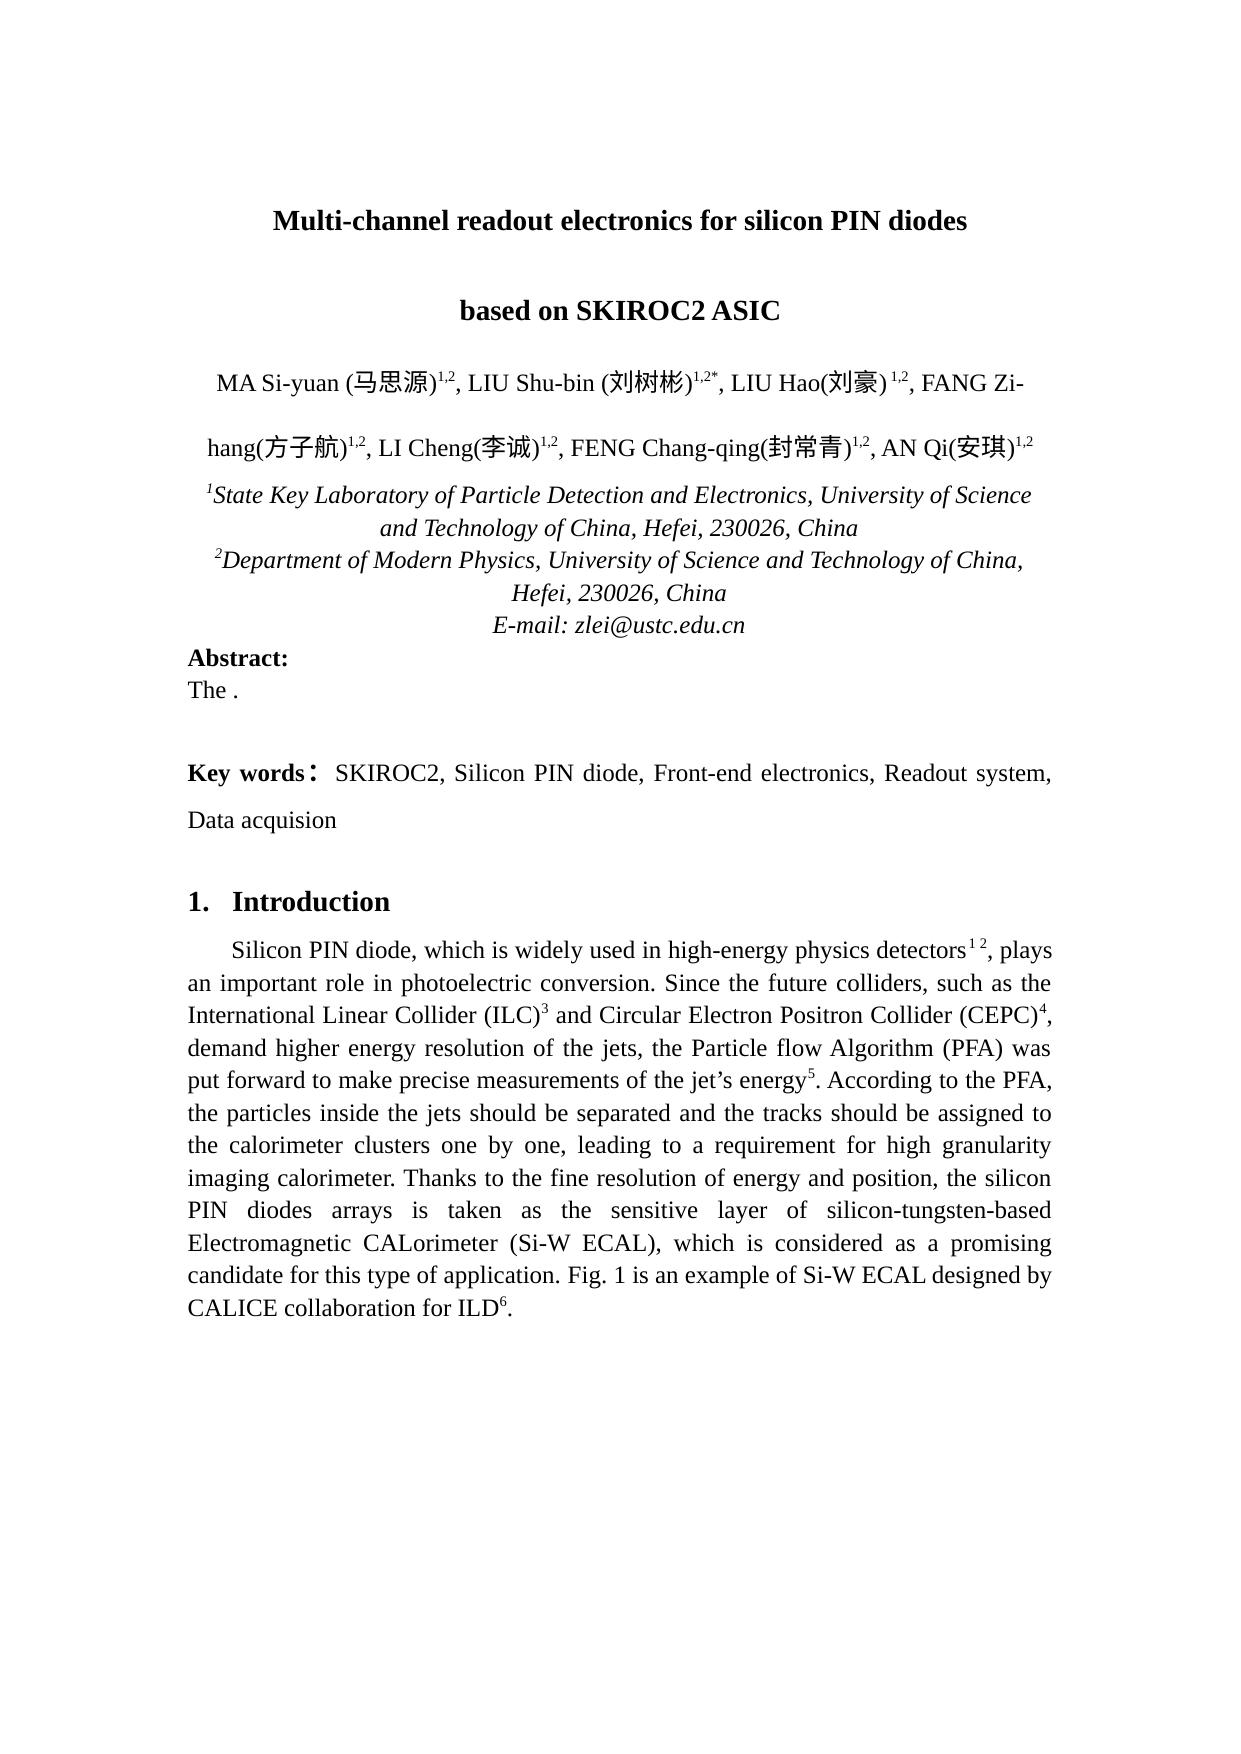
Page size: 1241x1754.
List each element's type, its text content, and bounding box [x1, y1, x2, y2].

text E-mail: zlei@ustc.edu.cn [187, 608, 1053, 641]
text 2Department of Modern Physics, University of Science and Technology of China, Hefei, 230026, China [187, 543, 1053, 608]
title Multi-channel readout electronics for silicon PIN diodes [187, 187, 1053, 252]
text The . [187, 673, 1053, 706]
subtitle Introduction [187, 868, 1053, 933]
text Key words：SKIROC2, Silicon PIN diode, Front-end electronics, Readout system, Data acquision [187, 738, 1053, 836]
title based on SKIROC2 ASIC [187, 277, 1053, 342]
text MA Si-yuan (马思源)1,2, LIU Shu-bin (刘树彬)1,2*, LIU Hao(刘豪) 1,2, FANG Zi-hang(方子航)1,2, LI Cheng(李诚)1,2, FENG Chang-qing(封常青)1,2, AN Qi(安琪)1,2 [187, 348, 1053, 478]
text Silicon PIN diode, which is widely used in high-energy physics detectors1 2, plays an important role in photoelectric conversion. Since the future colliders, such as the International Linear Collider (ILC)3 and Circular Electron Positron Collider (CEPC)4, demand higher energy resolution of the jets, the Particle flow Algorithm (PFA) was put forward to make precise measurements of the jet’s energy5. According to the PFA, the particles inside the jets should be separated and the tracks should be assigned to the calorimeter clusters one by one, leading to a requirement for high granularity imaging calorimeter. Thanks to the fine resolution of energy and position, the silicon PIN diodes arrays is taken as the sensitive layer of silicon-tungsten-based Electromagnetic CALorimeter (Si-W ECAL), which is considered as a promising candidate for this type of application. Fig. 1 is an example of Si-W ECAL designed by CALICE collaboration for ILD6. [187, 933, 1053, 1323]
text Abstract: [187, 641, 1053, 673]
text 1State Key Laboratory of Particle Detection and Electronics, University of Science and Technology of China, Hefei, 230026, China [187, 478, 1053, 543]
